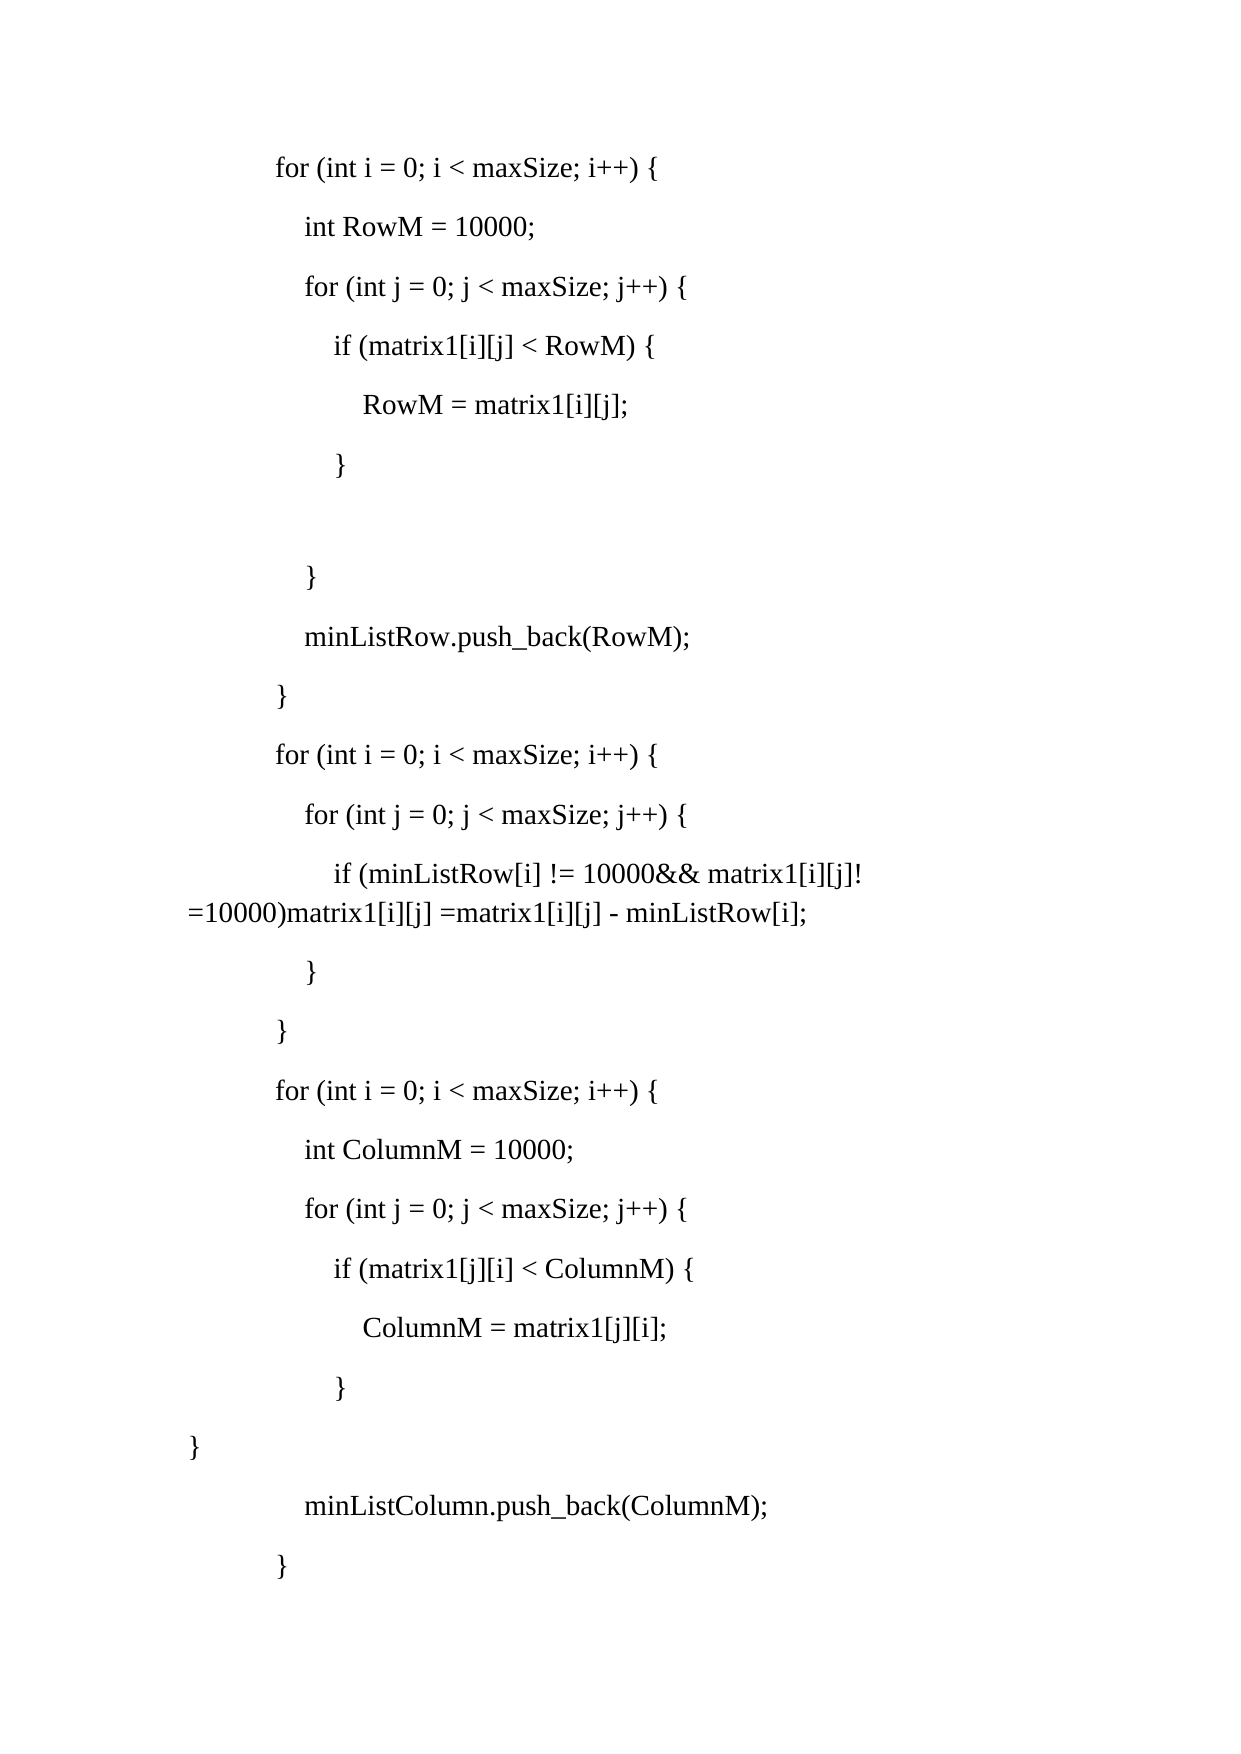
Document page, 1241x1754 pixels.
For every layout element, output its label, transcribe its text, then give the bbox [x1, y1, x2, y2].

text if (matrix1[i][j] < RowM) { [187, 328, 1053, 362]
text } [187, 1370, 1053, 1403]
text minListColumn.push_back(ColumnM); [187, 1488, 1053, 1522]
text for (int i = 0; i < maxSize; i++) { [187, 737, 1053, 771]
text ColumnM = matrix1[j][i]; [187, 1310, 1053, 1344]
text minListRow.push_back(RowM); [187, 619, 1053, 652]
text int RowM = 10000; [187, 209, 1053, 243]
text for (int j = 0; j < maxSize; j++) { [187, 1192, 1053, 1225]
text } [187, 559, 1053, 593]
text } [187, 1013, 1053, 1047]
text } [187, 447, 1053, 480]
text for (int j = 0; j < maxSize; j++) { [187, 269, 1053, 302]
text for (int i = 0; i < maxSize; i++) { [187, 1073, 1053, 1106]
text } [187, 1429, 1053, 1463]
text int ColumnM = 10000; [187, 1132, 1053, 1166]
text if (minListRow[i] != 10000&& matrix1[i][j]!=10000)matrix1[i][j] =matrix1[i][j] - minListRow[i]; [187, 856, 1053, 928]
text RowM = matrix1[i][j]; [187, 387, 1053, 421]
text } [187, 1548, 1053, 1581]
text if (matrix1[j][i] < ColumnM) { [187, 1251, 1053, 1284]
text } [187, 954, 1053, 988]
text for (int j = 0; j < maxSize; j++) { [187, 797, 1053, 830]
text } [187, 678, 1053, 712]
text for (int i = 0; i < maxSize; i++) { [187, 150, 1053, 183]
